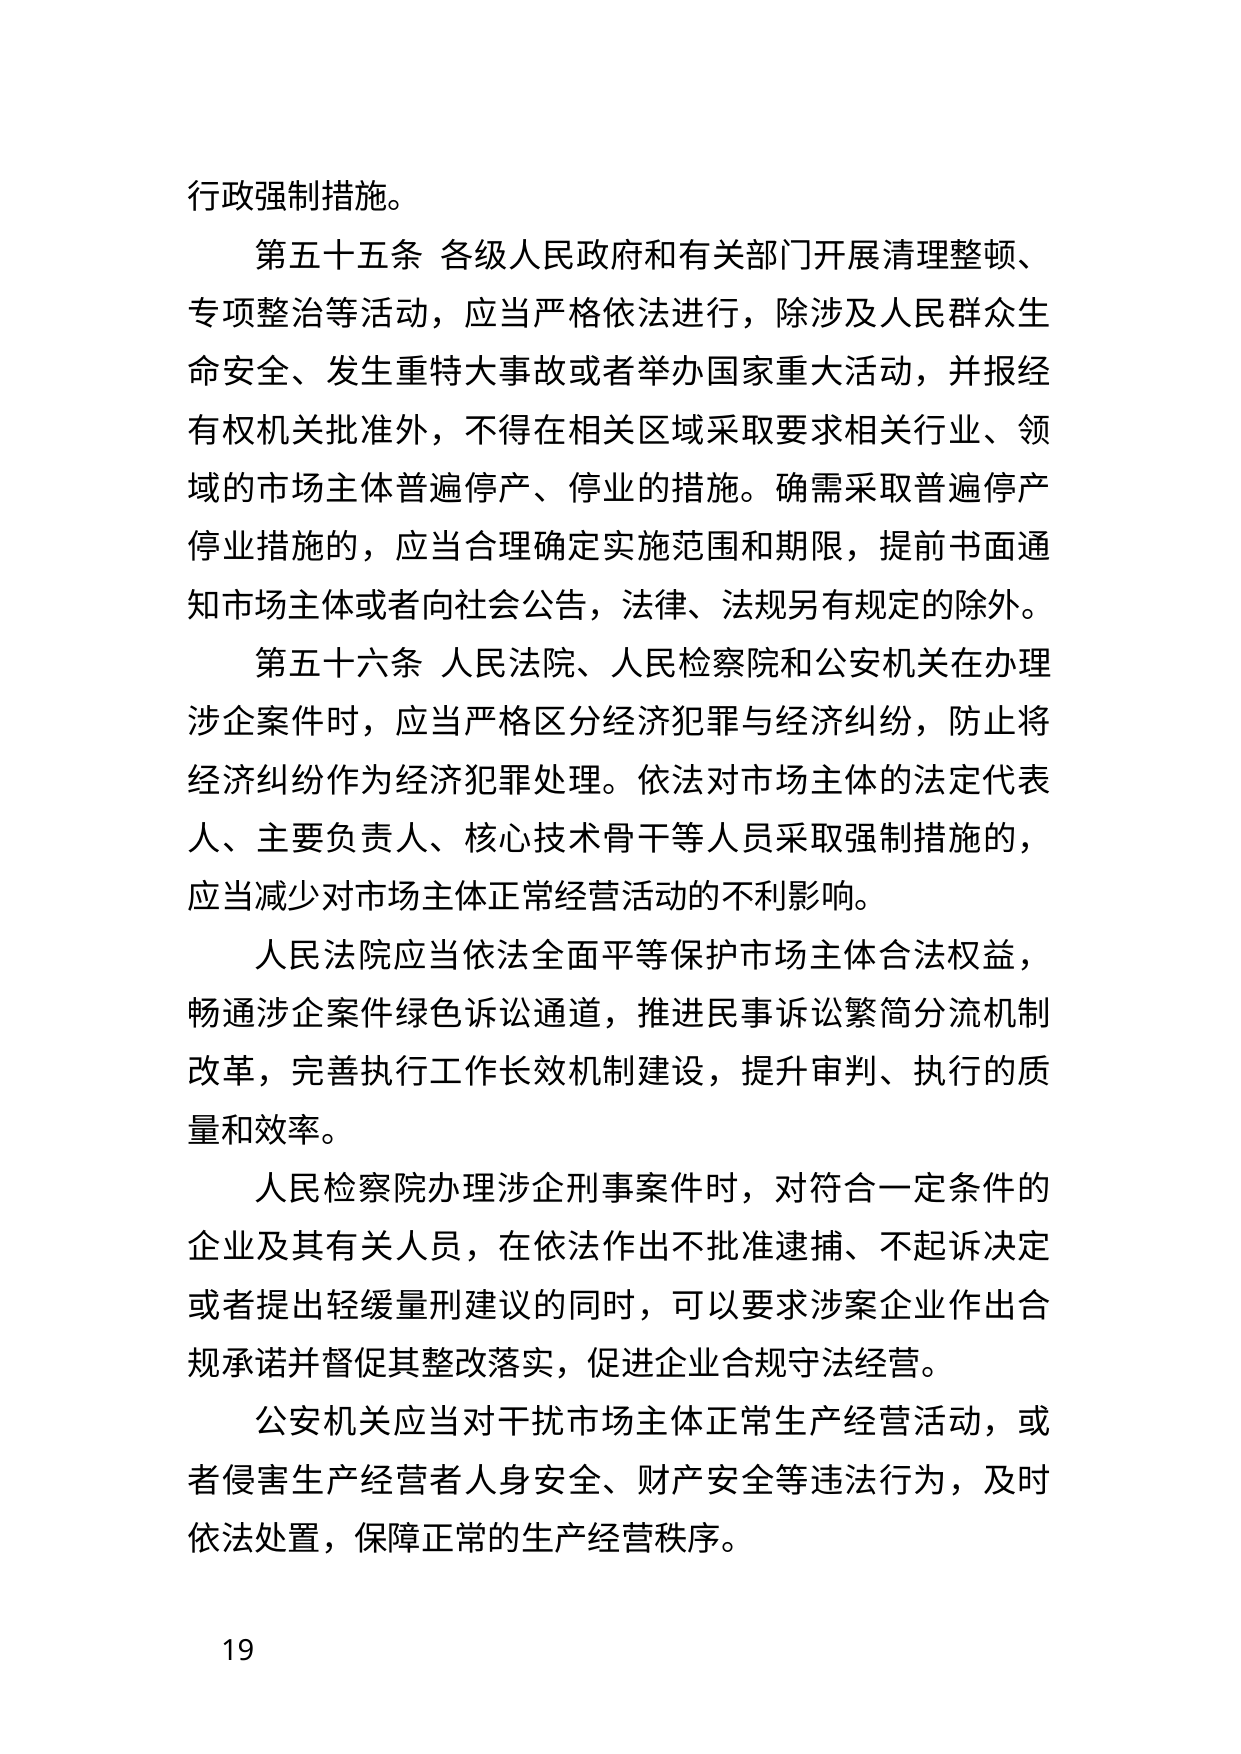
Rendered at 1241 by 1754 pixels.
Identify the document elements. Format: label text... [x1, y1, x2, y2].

text 人民检察院办理涉企刑事案件时，对符合一定条件的企业及其有关人员，在依法作出不批准逮捕、不起诉决定或者提出轻缓量刑建议的同时，可以要求涉案企业作出合规承诺并督促其整改落实，促进企业合规守法经营。 [187, 1154, 1053, 1387]
text 第五十六条 人民法院、人民检察院和公安机关在办理涉企案件时，应当严格区分经济犯罪与经济纠纷，防止将经济纠纷作为经济犯罪处理。依法对市场主体的法定代表人、主要负责人、核心技术骨干等人员采取强制措施的，应当减少对市场主体正常经营活动的不利影响。 [187, 629, 1053, 920]
text 第五十五条 各级人民政府和有关部门开展清理整顿、专项整治等活动，应当严格依法进行，除涉及人民群众生命安全、发生重特大事故或者举办国家重大活动，并报经有权机关批准外，不得在相关区域采取要求相关行业、领域的市场主体普遍停产、停业的措施。确需采取普遍停产、停业措施的，应当合理确定实施范围和期限，提前书面通知市场主体或者向社会公告，法律、法规另有规定的除外。 [187, 220, 1053, 629]
text 人民法院应当依法全面平等保护市场主体合法权益，畅通涉企案件绿色诉讼通道，推进民事诉讼繁简分流机制改革，完善执行工作长效机制建设，提升审判、执行的质量和效率。 [187, 920, 1053, 1154]
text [187, 162, 1053, 220]
text 公安机关应当对干扰市场主体正常生产经营活动，或者侵害生产经营者人身安全、财产安全等违法行为，及时依法处置，保障正常的生产经营秩序。 [187, 1387, 1053, 1562]
